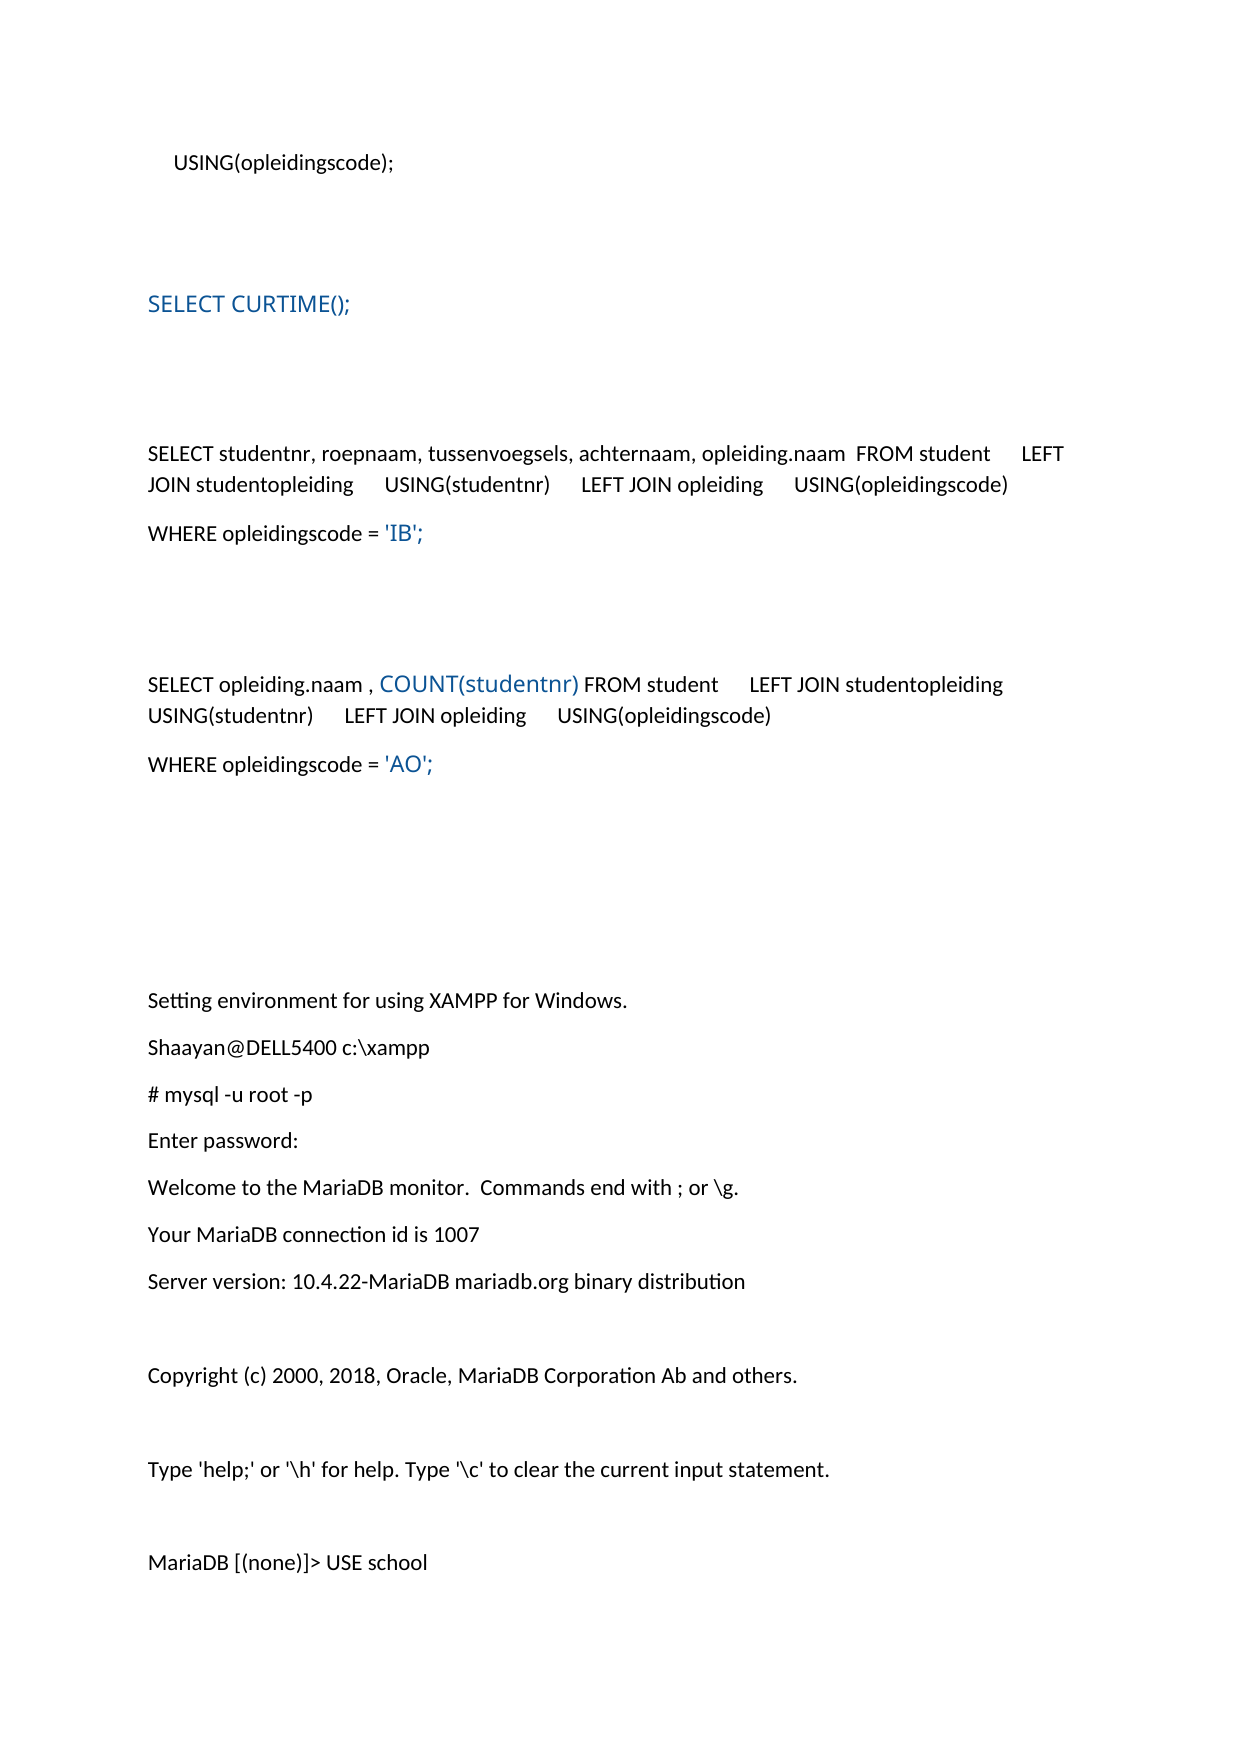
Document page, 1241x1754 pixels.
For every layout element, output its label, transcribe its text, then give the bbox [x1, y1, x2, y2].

text Your MariaDB connection id is 1007 [148, 1220, 1093, 1248]
text Setting environment for using XAMPP for Windows. [148, 986, 1093, 1014]
text SELECT opleiding.naam , COUNT(studentnr) FROM student LEFT JOIN studentopleiding USING(studentnr) LEFT JOIN opleiding USING(opleidingscode) [148, 668, 1093, 729]
text Copyright (c) 2000, 2018, Oracle, MariaDB Corporation Ab and others. [148, 1361, 1093, 1389]
text WHERE opleidingscode = 'AO'; [148, 748, 1093, 779]
text Enter password: [148, 1127, 1093, 1155]
text USING(opleidingscode); [148, 148, 1093, 176]
text SELECT CURTIME(); [148, 288, 1093, 319]
text SELECT studentnr, roepnaam, tussenvoegsels, achternaam, opleiding.naam FROM student LEFT JOIN studentopleiding USING(studentnr) LEFT JOIN opleiding USING(opleidingscode) [148, 439, 1093, 498]
text Type 'help;' or '\h' for help. Type '\c' to clear the current input statement. [148, 1455, 1093, 1483]
text WHERE opleidingscode = 'IB'; [148, 517, 1093, 548]
text MariaDB [(none)]> USE school [148, 1548, 1093, 1577]
text Welcome to the MariaDB monitor. Commands end with ; or \g. [148, 1173, 1093, 1202]
text Shaayan@DELL5400 c:\xampp [148, 1033, 1093, 1061]
text Server version: 10.4.22-MariaDB mariadb.org binary distribution [148, 1267, 1093, 1295]
text # mysql -u root -p [148, 1080, 1093, 1108]
